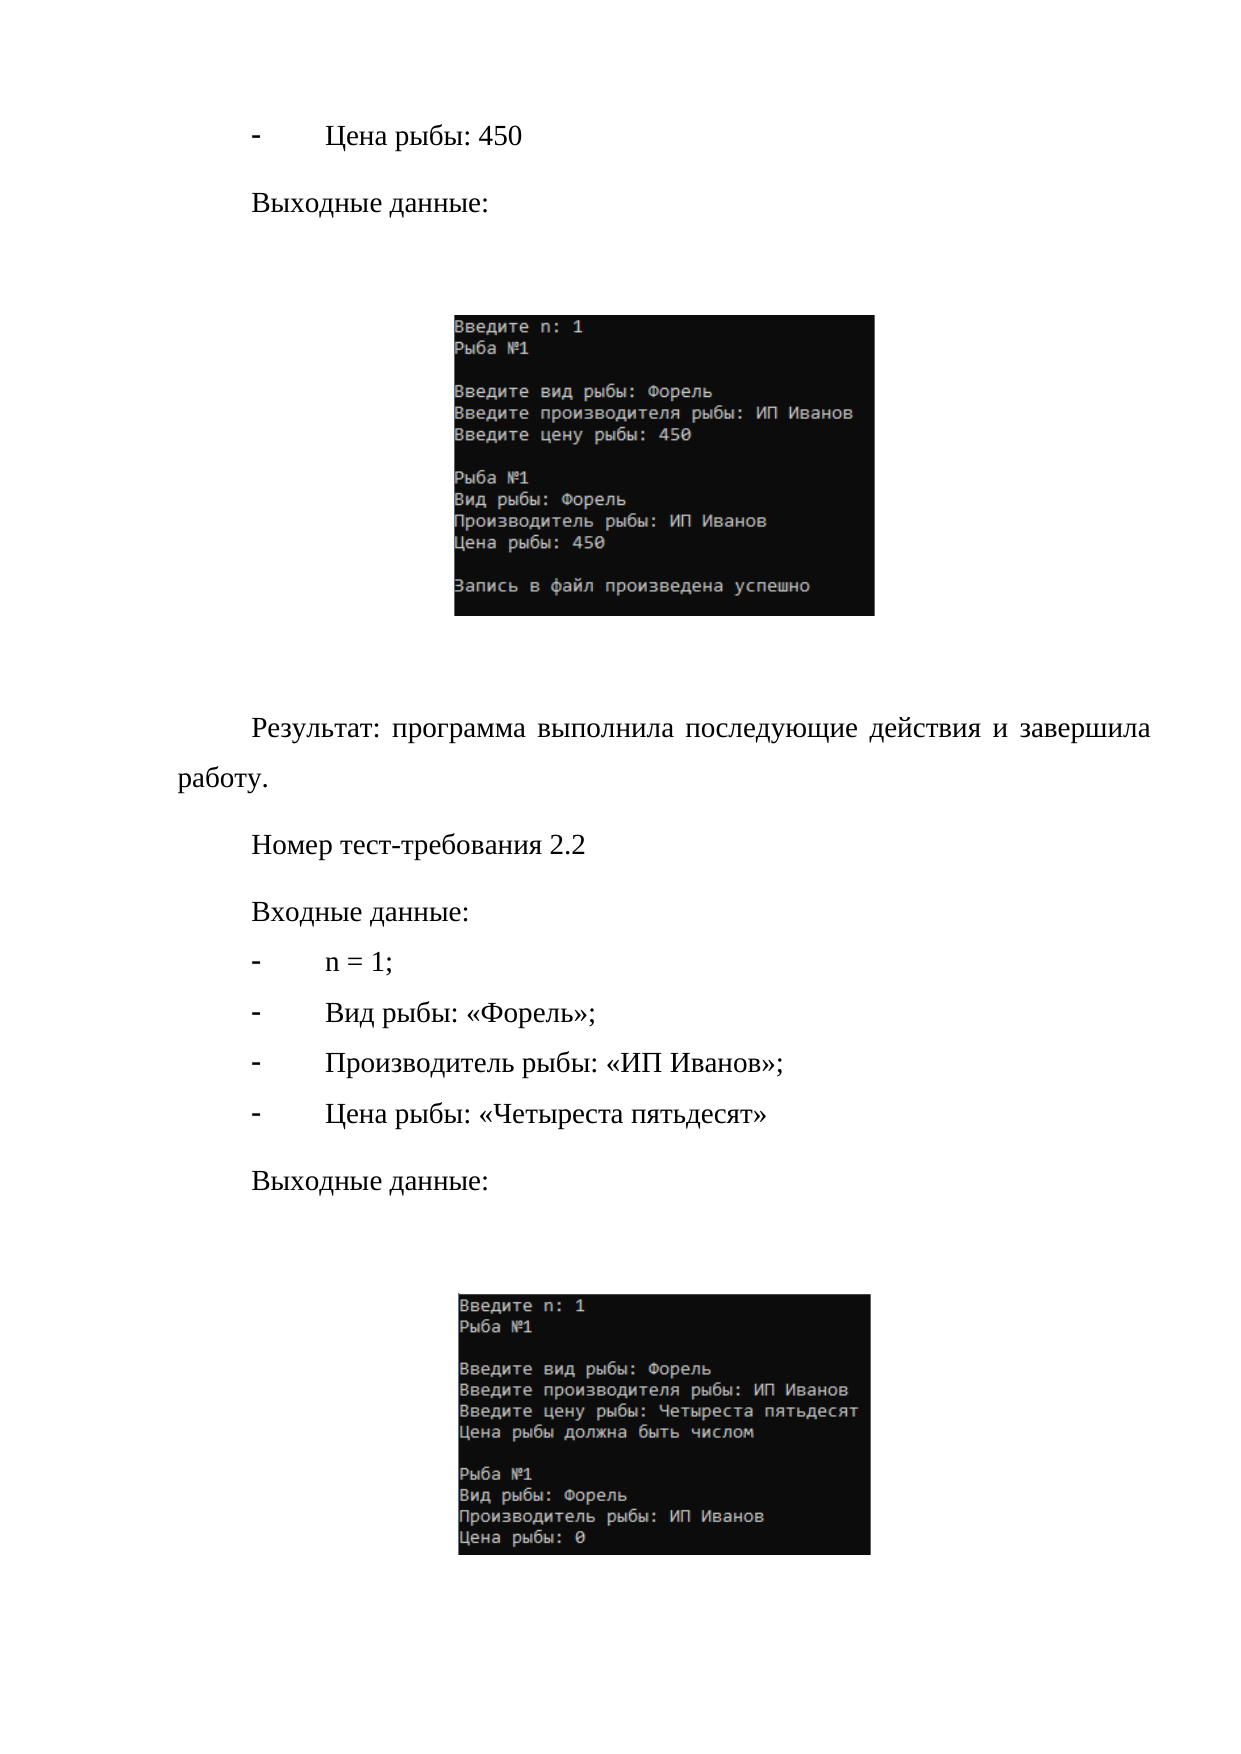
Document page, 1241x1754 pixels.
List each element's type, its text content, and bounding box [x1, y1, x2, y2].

text Результат: программа выполнила последующие действия и завершила работу. [177, 710, 1152, 794]
picture [458, 1293, 871, 1555]
list Вид рыбы: «Форель»; [177, 995, 1152, 1028]
text Выходные данные: [177, 185, 1152, 219]
list Цена рыбы: «Четыреста пятьдесят» [177, 1096, 1152, 1129]
list Производитель рыбы: «ИП Иванов»; [177, 1045, 1152, 1079]
list Цена рыбы: 450 [177, 118, 1152, 152]
text Номер тест-требования 2.2 [177, 827, 1152, 861]
text Выходные данные: [177, 1163, 1152, 1196]
picture [454, 315, 875, 616]
list Входные данные: [177, 894, 1152, 928]
list n = 1; [177, 944, 1152, 978]
